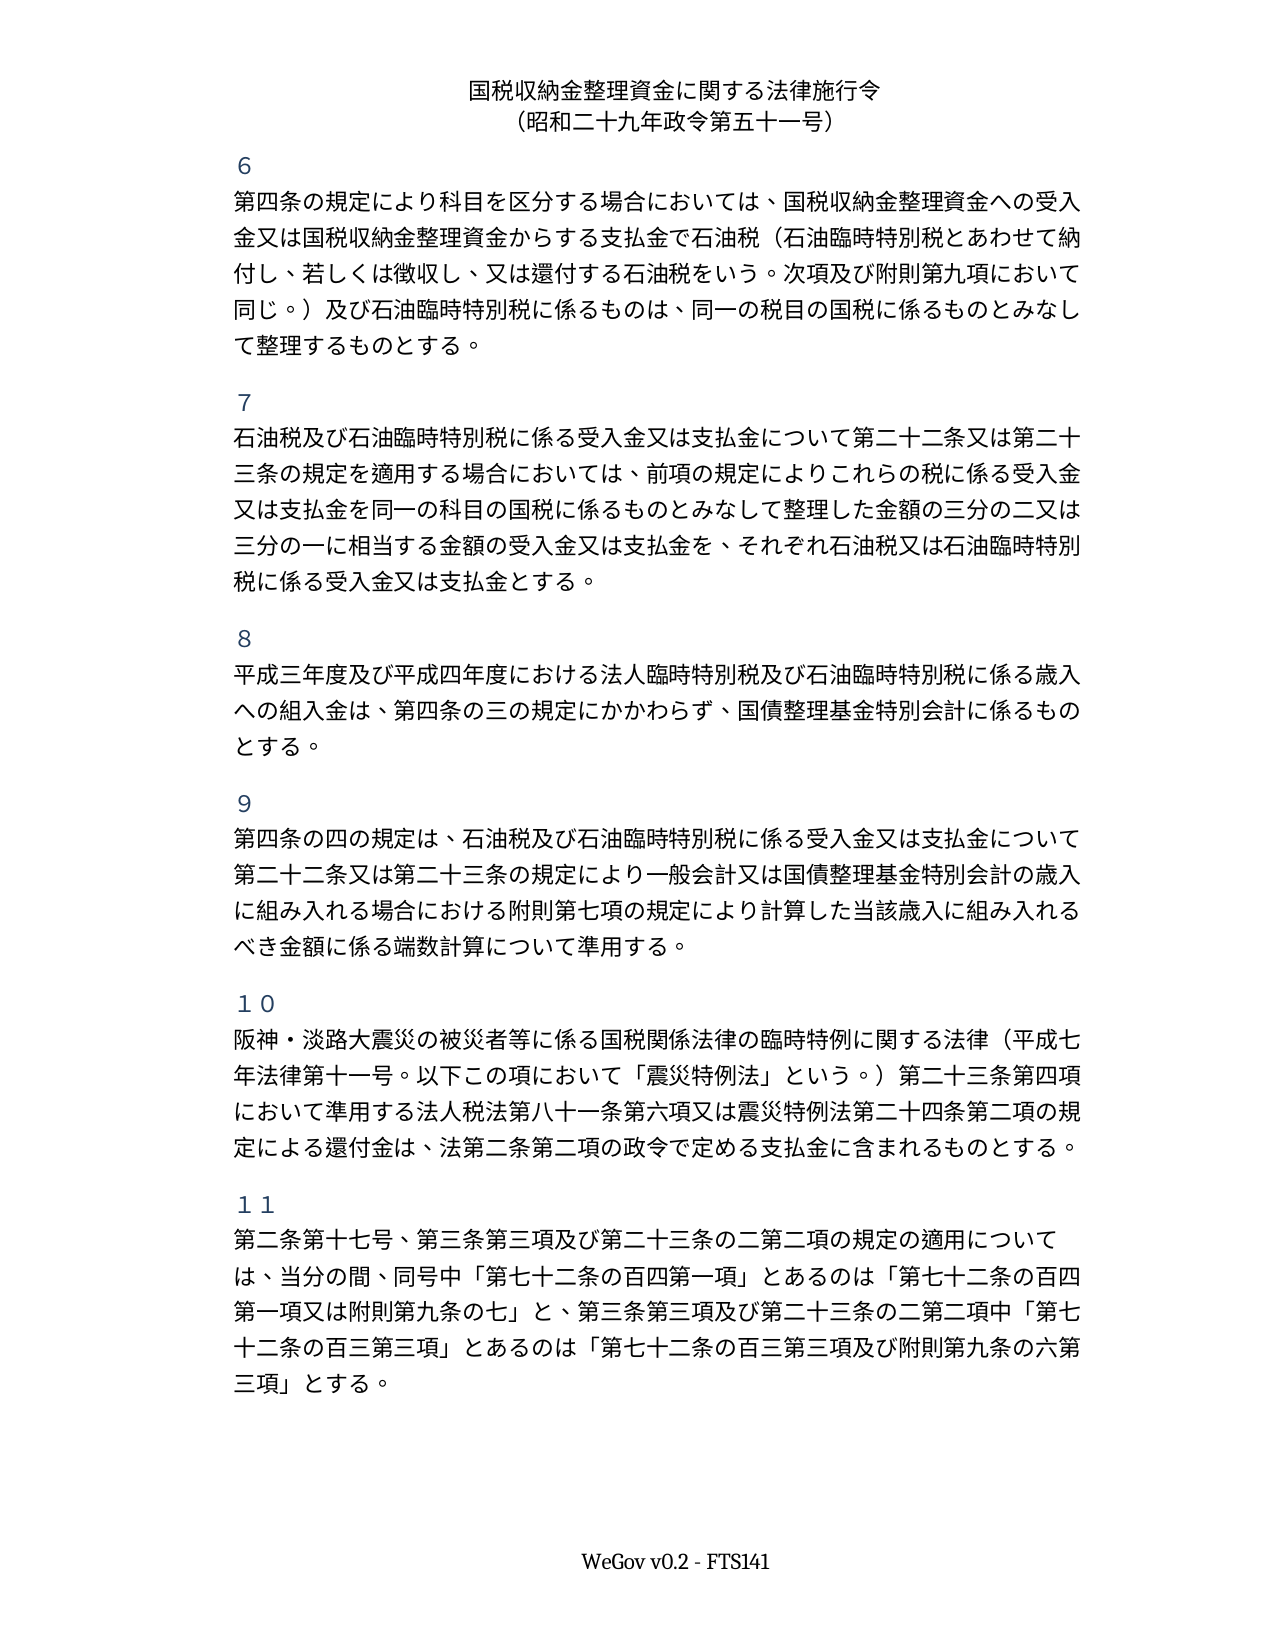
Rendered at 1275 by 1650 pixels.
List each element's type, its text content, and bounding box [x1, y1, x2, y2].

text 第四条の四の規定は、石油税及び石油臨時特別税に係る受入金又は支払金について第二十二条又は第二十三条の規定により一般会計又は国債整理基金特別会計の歳入に組み入れる場合における附則第七項の規定により計算した当該歳入に組み入れるべき金額に係る端数計算について準用する。 [233, 823, 1087, 962]
text 平成三年度及び平成四年度における法人臨時特別税及び石油臨時特別税に係る歳入への組入金は、第四条の三の規定にかかわらず、国債整理基金特別会計に係るものとする。 [233, 659, 1087, 762]
subtitle ６ [233, 150, 1087, 181]
subtitle ９ [233, 787, 1087, 819]
subtitle ７ [233, 386, 1087, 418]
text 第二条第十七号、第三条第三項及び第二十三条の二第二項の規定の適用については、当分の間、同号中「第七十二条の百四第一項」とあるのは「第七十二条の百四第一項又は附則第九条の七」と、第三条第三項及び第二十三条の二第二項中「第七十二条の百三第三項」とあるのは「第七十二条の百三第三項及び附則第九条の六第三項」とする。 [233, 1224, 1087, 1399]
subtitle １０ [233, 988, 1087, 1019]
subtitle １１ [233, 1188, 1087, 1220]
text 阪神・淡路大震災の被災者等に係る国税関係法律の臨時特例に関する法律（平成七年法律第十一号。以下この項において「震災特例法」という。）第二十三条第四項において準用する法人税法第八十一条第六項又は震災特例法第二十四条第二項の規定による還付金は、法第二条第二項の政令で定める支払金に含まれるものとする。 [233, 1024, 1087, 1163]
subtitle ８ [233, 623, 1087, 654]
text 第四条の規定により科目を区分する場合においては、国税収納金整理資金への受入金又は国税収納金整理資金からする支払金で石油税（石油臨時特別税とあわせて納付し、若しくは徴収し、又は還付する石油税をいう。次項及び附則第九項において同じ。）及び石油臨時特別税に係るものは、同一の税目の国税に係るものとみなして整理するものとする。 [233, 186, 1087, 361]
text 石油税及び石油臨時特別税に係る受入金又は支払金について第二十二条又は第二十三条の規定を適用する場合においては、前項の規定によりこれらの税に係る受入金又は支払金を同一の科目の国税に係るものとみなして整理した金額の三分の二又は三分の一に相当する金額の受入金又は支払金を、それぞれ石油税又は石油臨時特別税に係る受入金又は支払金とする。 [233, 422, 1087, 597]
